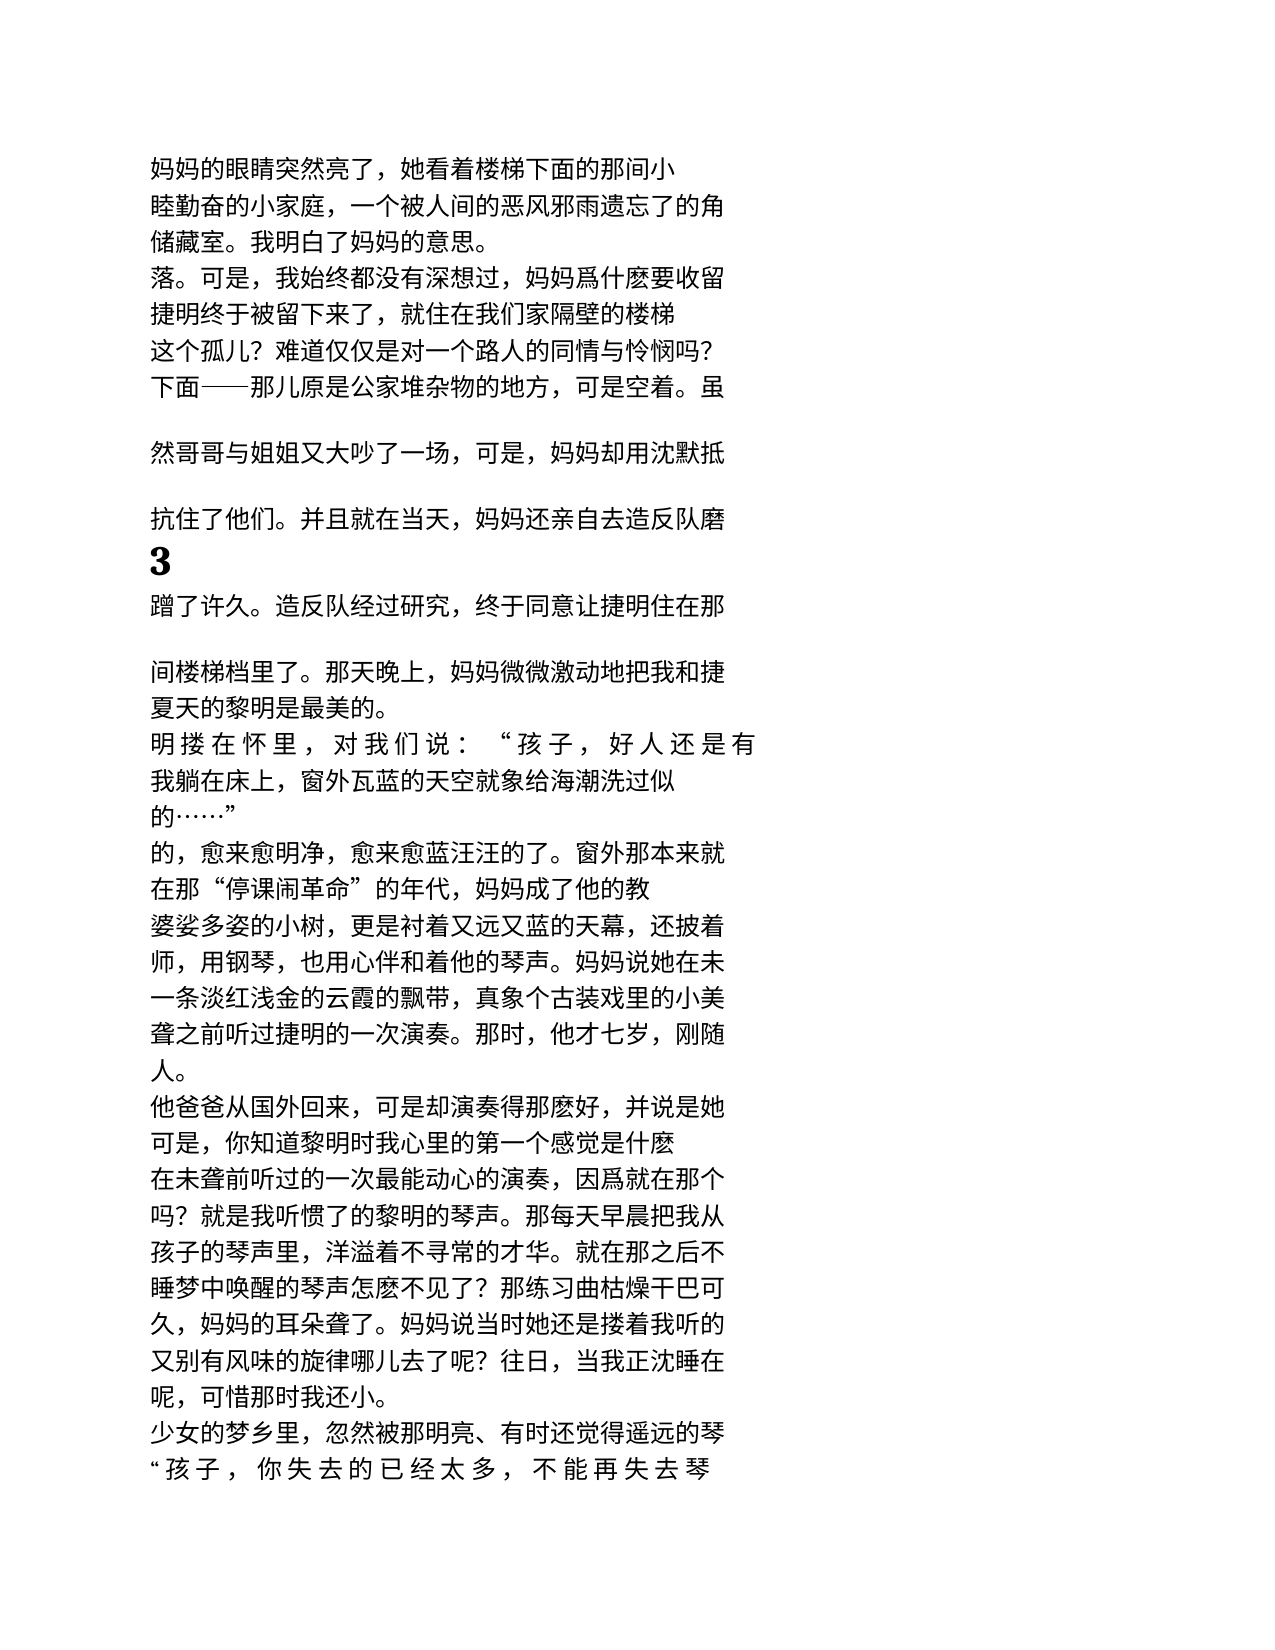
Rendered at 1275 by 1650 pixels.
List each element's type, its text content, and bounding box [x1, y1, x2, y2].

text 他爸爸从国外回来，可是却演奏得那麽好，并说是她 [150, 1087, 1125, 1124]
text 师，用钢琴，也用心伴和着他的琴声。妈妈说她在未 [150, 942, 1125, 979]
text 睡梦中唤醒的琴声怎麽不见了？那练习曲枯燥干巴可 [150, 1269, 1125, 1305]
text 落。可是，我始终都没有深想过，妈妈爲什麽要收留 [150, 259, 1125, 295]
text 又别有风味的旋律哪儿去了呢？往日，当我正沈睡在 [150, 1341, 1125, 1377]
text 呢，可惜那时我还小。 [150, 1377, 1125, 1414]
text 我躺在床上，窗外瓦蓝的天空就象给海潮洗过似 [150, 761, 1125, 797]
text 睦勤奋的小家庭，一个被人间的恶风邪雨遗忘了的角 [150, 186, 1125, 222]
text 人。 [150, 1051, 1125, 1087]
text 下面——那儿原是公家堆杂物的地方，可是空着。虽 [150, 367, 1125, 404]
text 聋之前听过捷明的一次演奏。那时，他才七岁，刚随 [150, 1015, 1125, 1051]
text 在未聋前听过的一次最能动心的演奏，因爲就在那个 [150, 1160, 1125, 1196]
text 这个孤儿？难道仅仅是对一个路人的同情与怜悯吗？ [150, 331, 1125, 367]
text 间楼梯档里了。那天晚上，妈妈微微激动地把我和捷 [150, 652, 1125, 689]
text 的……” [150, 797, 1125, 834]
text 夏天的黎明是最美的。 [150, 689, 1125, 725]
text 捷明终于被留下来了，就住在我们家隔壁的楼梯 [150, 295, 1125, 331]
text 孩子的琴声里，洋溢着不寻常的才华。就在那之后不 [150, 1232, 1125, 1269]
text 少女的梦乡里，忽然被那明亮、有时还觉得遥远的琴 [150, 1414, 1125, 1450]
text 妈妈的眼睛突然亮了，她看着楼梯下面的那间小 [150, 150, 1125, 186]
text 明 搂 在 怀 里 ， 对 我 们 说 ： “ 孩 子 ， 好 人 还 是 有 [150, 725, 1125, 761]
text 可是，你知道黎明时我心里的第一个感觉是什麽 [150, 1124, 1125, 1160]
text 一条淡红浅金的云霞的飘带，真象个古装戏里的小美 [150, 979, 1125, 1015]
text 抗住了他们。并且就在当天，妈妈还亲自去造反队磨 [150, 500, 1125, 536]
text 蹭了许久。造反队经过研究，终于同意让捷明住在那 [150, 586, 1125, 622]
text 储藏室。我明白了妈妈的意思。 [150, 222, 1125, 259]
text “ 孩 子 ， 你 失 去 的 已 经 太 多 ， 不 能 再 失 去 琴 [150, 1450, 1125, 1486]
subtitle 3 [150, 536, 1125, 586]
text 久，妈妈的耳朵聋了。妈妈说当时她还是搂着我听的 [150, 1305, 1125, 1341]
text 在那“停课闹革命”的年代，妈妈成了他的教 [150, 870, 1125, 906]
text 然哥哥与姐姐又大吵了一场，可是，妈妈却用沈默抵 [150, 434, 1125, 470]
text 吗？就是我听惯了的黎明的琴声。那每天早晨把我从 [150, 1196, 1125, 1232]
text 婆娑多姿的小树，更是衬着又远又蓝的天幕，还披着 [150, 906, 1125, 942]
text 的，愈来愈明净，愈来愈蓝汪汪的了。窗外那本来就 [150, 834, 1125, 870]
